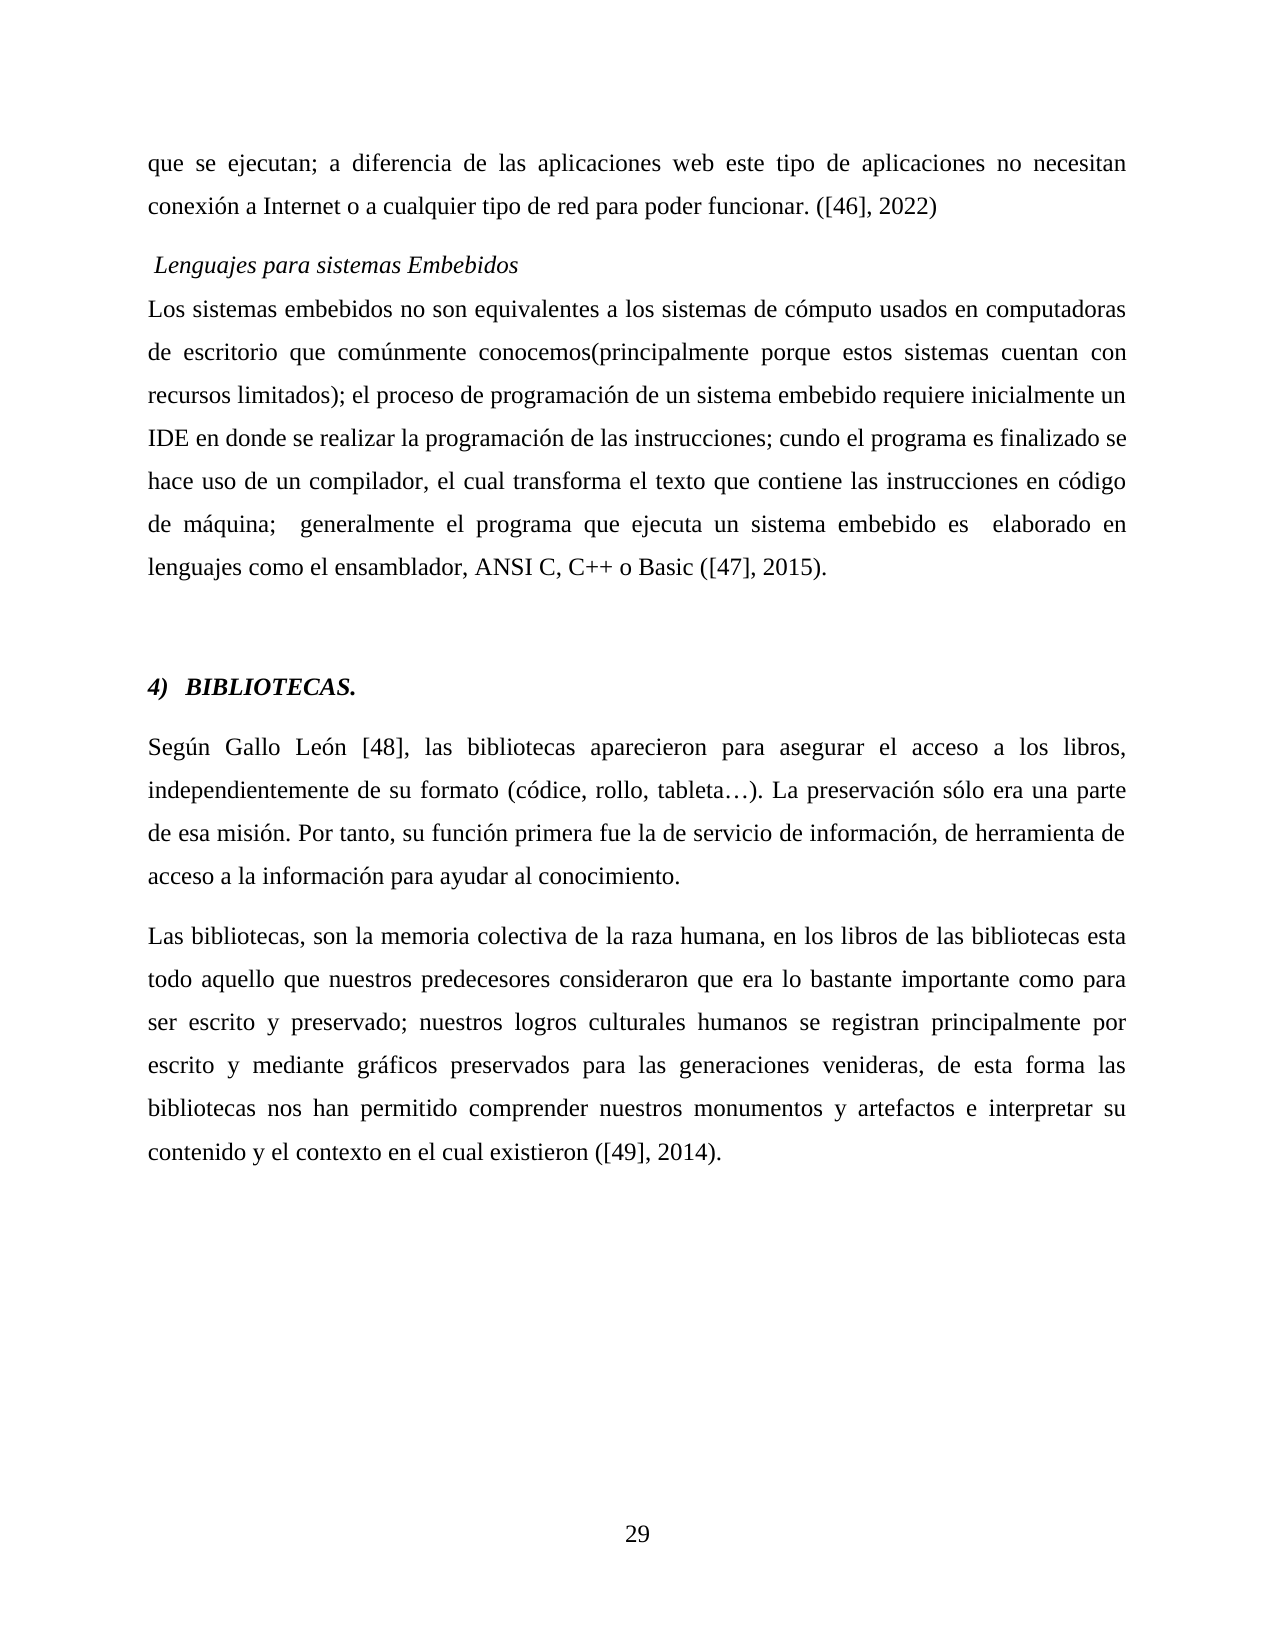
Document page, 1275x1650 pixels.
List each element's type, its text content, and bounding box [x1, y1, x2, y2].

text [148, 148, 1127, 219]
subtitle Lenguajes para sistemas Embebidos [148, 251, 1127, 279]
text Las bibliotecas, son la memoria colectiva de la raza humana, en los libros de las bibliotecas esta todo aquello que nuestros predecesores consideraron que era lo bastante importante como para ser escrito y preservado; nuestros logros culturales humanos se registran principalmente por escrito y mediante gráficos preservados para las generaciones venideras, de esta forma las bibliotecas nos han permitido comprender nuestros monumentos y artefactos e interpretar su contenido y el contexto en el cual existieron (, 2014). [148, 921, 1127, 1165]
subtitle BIBLIOTECAS. [148, 672, 1127, 701]
text Los sistemas embebidos no son equivalentes a los sistemas de cómputo usados en computadoras de escritorio que comúnmente conocemos(principalmente porque estos sistemas cuentan con recursos limitados); el proceso de programación de un sistema embebido requiere inicialmente un IDE en donde se realizar la programación de las instrucciones; cundo el programa es finalizado se hace uso de un compilador, el cual transforma el texto que contiene las instrucciones en código de máquina; generalmente el programa que ejecuta un sistema embebido es elaborado en lenguajes como el ensamblador, ANSI C, C++ o Basic (, 2015). [148, 294, 1127, 581]
text Según Gallo León , las bibliotecas aparecieron para asegurar el acceso a los libros, independientemente de su formato (códice, rollo, tableta…). La preservación sólo era una parte de esa misión. Por tanto, su función primera fue la de servicio de información, de herramienta de acceso a la información para ayudar al conocimiento. [148, 732, 1127, 890]
